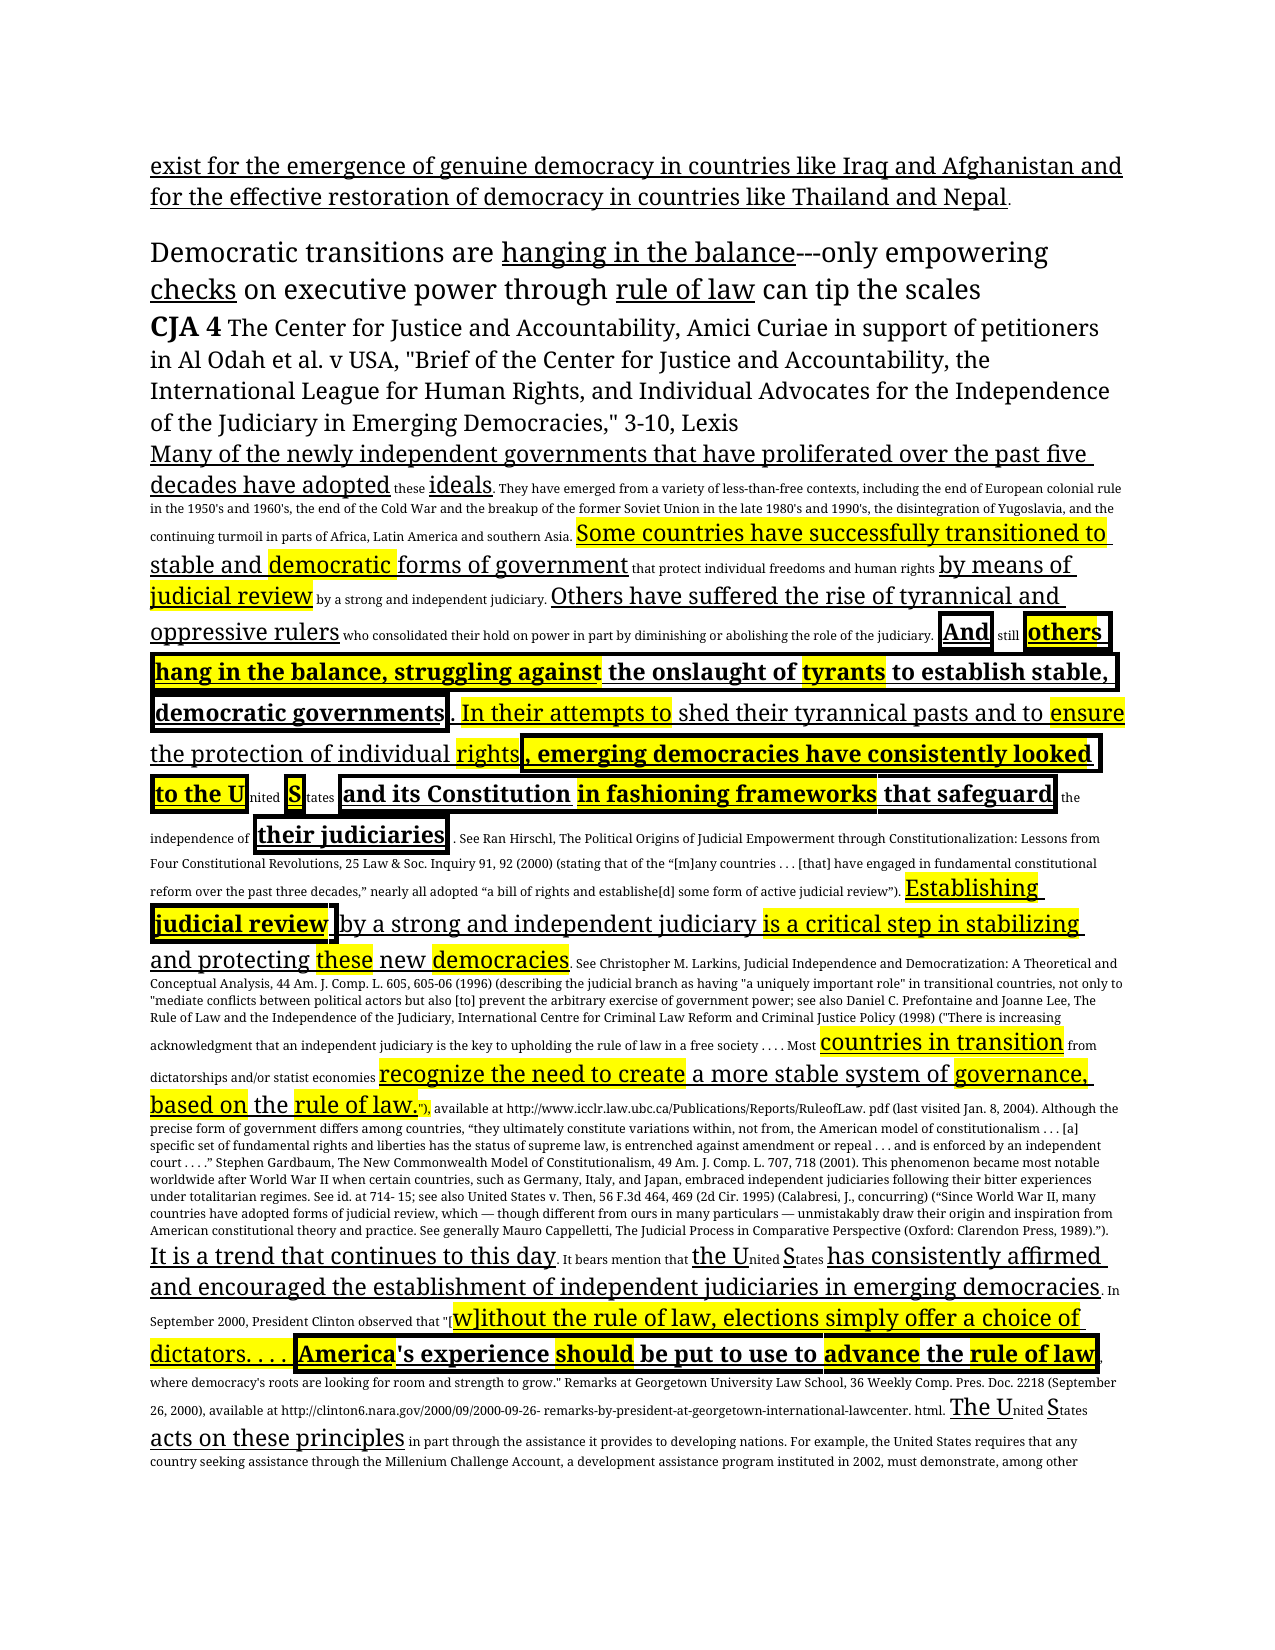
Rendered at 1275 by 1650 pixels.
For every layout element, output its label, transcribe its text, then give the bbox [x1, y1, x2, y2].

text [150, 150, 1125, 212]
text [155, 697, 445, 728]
subtitle Democratic transitions are hanging in the balance---only empowering checks on executive power through rule of law can tip the scales [150, 233, 1125, 307]
text CJA 4 The Center for Justice and Accountability, Amici Curiae in support of petitioners in Al Odah et al. v USA, "Brief of the Center for Justice and Accountability, the International League for Human Rights, and Individual Advocates for the Independence of the Judiciary in Emerging Democracies," 3-10, Lexis [150, 307, 1125, 438]
